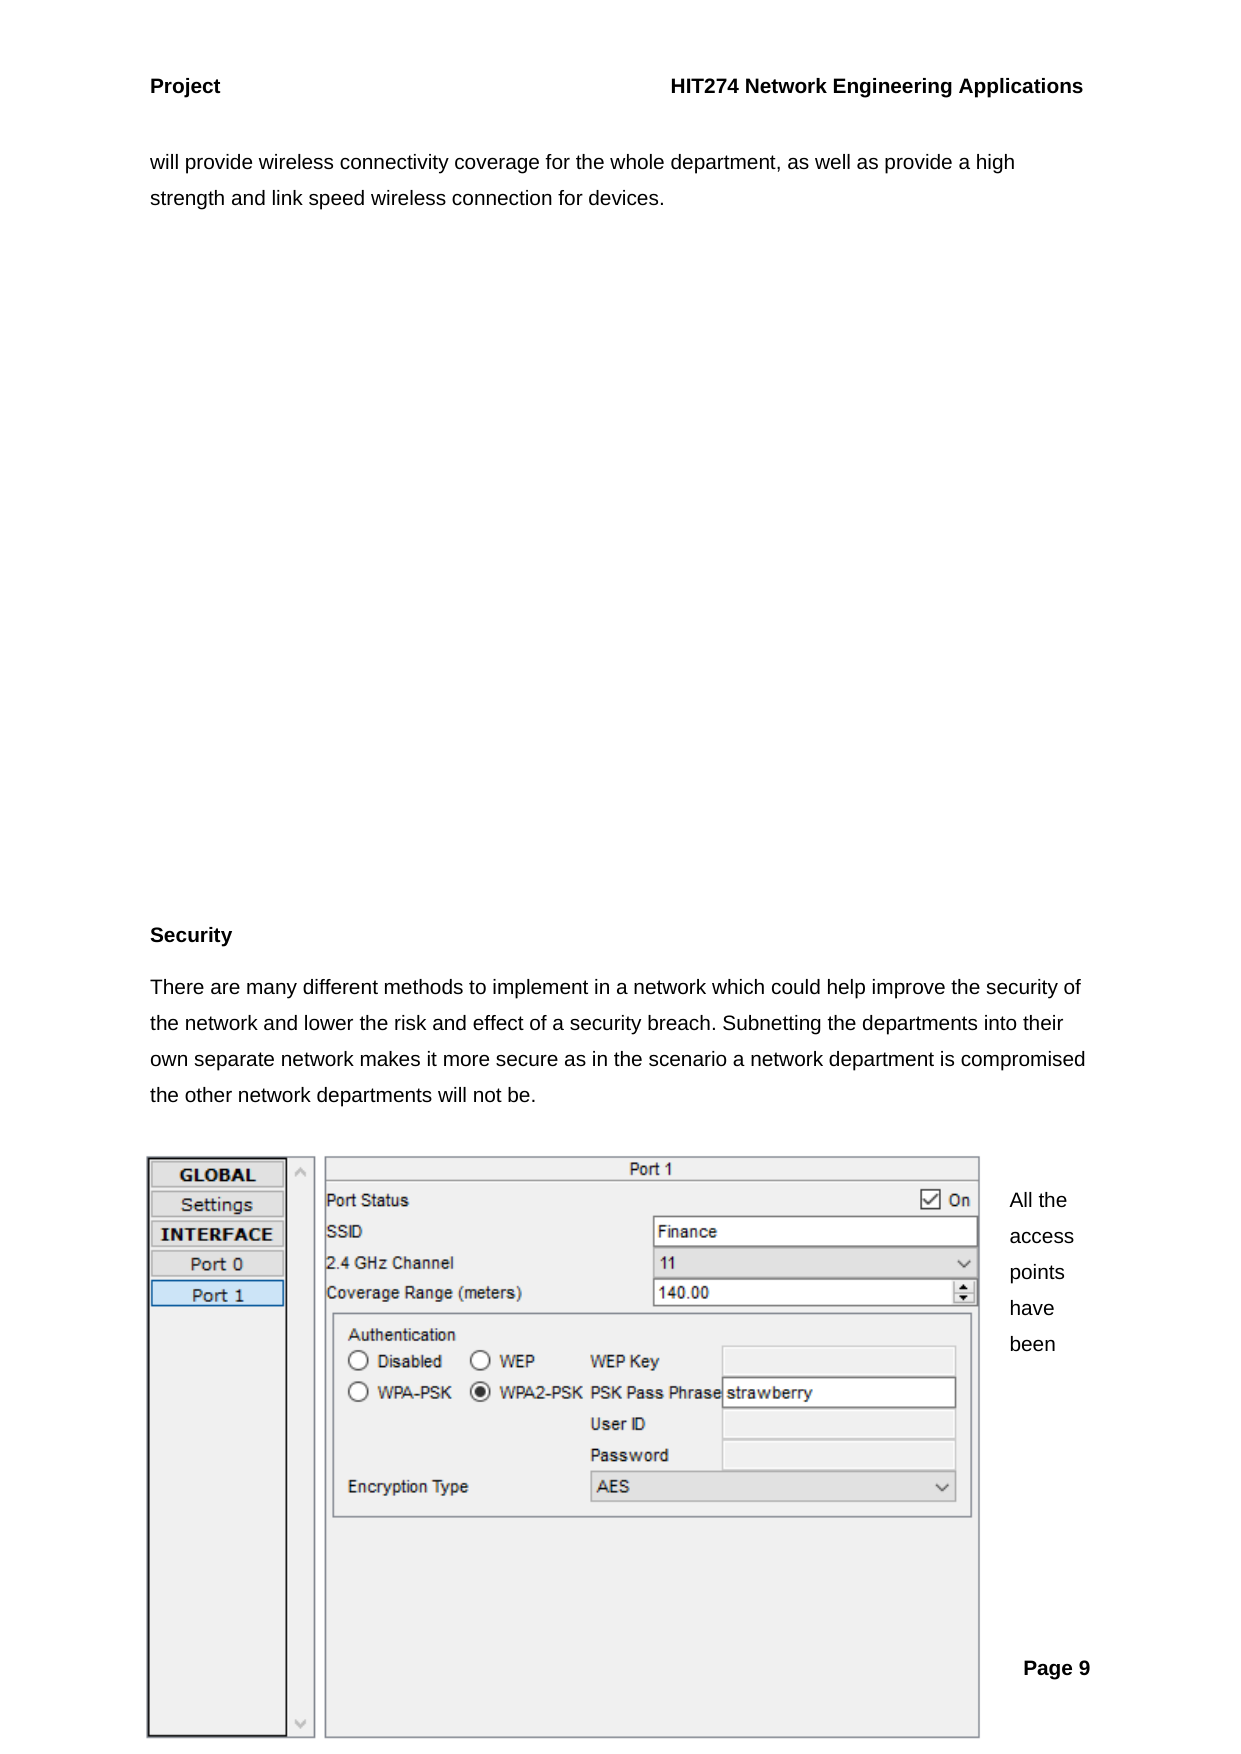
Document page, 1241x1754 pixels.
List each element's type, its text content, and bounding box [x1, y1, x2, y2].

text Security [150, 922, 1090, 946]
text There are many different methods to implement in a network which could help improve the security of the network and lower the risk and effect of a security breach. Subnetting the departments into their own separate network makes it more secure as in the scenario a network department is compromised the other network departments will not be. [150, 975, 1090, 1107]
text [150, 150, 1090, 210]
picture [142, 1144, 991, 1754]
